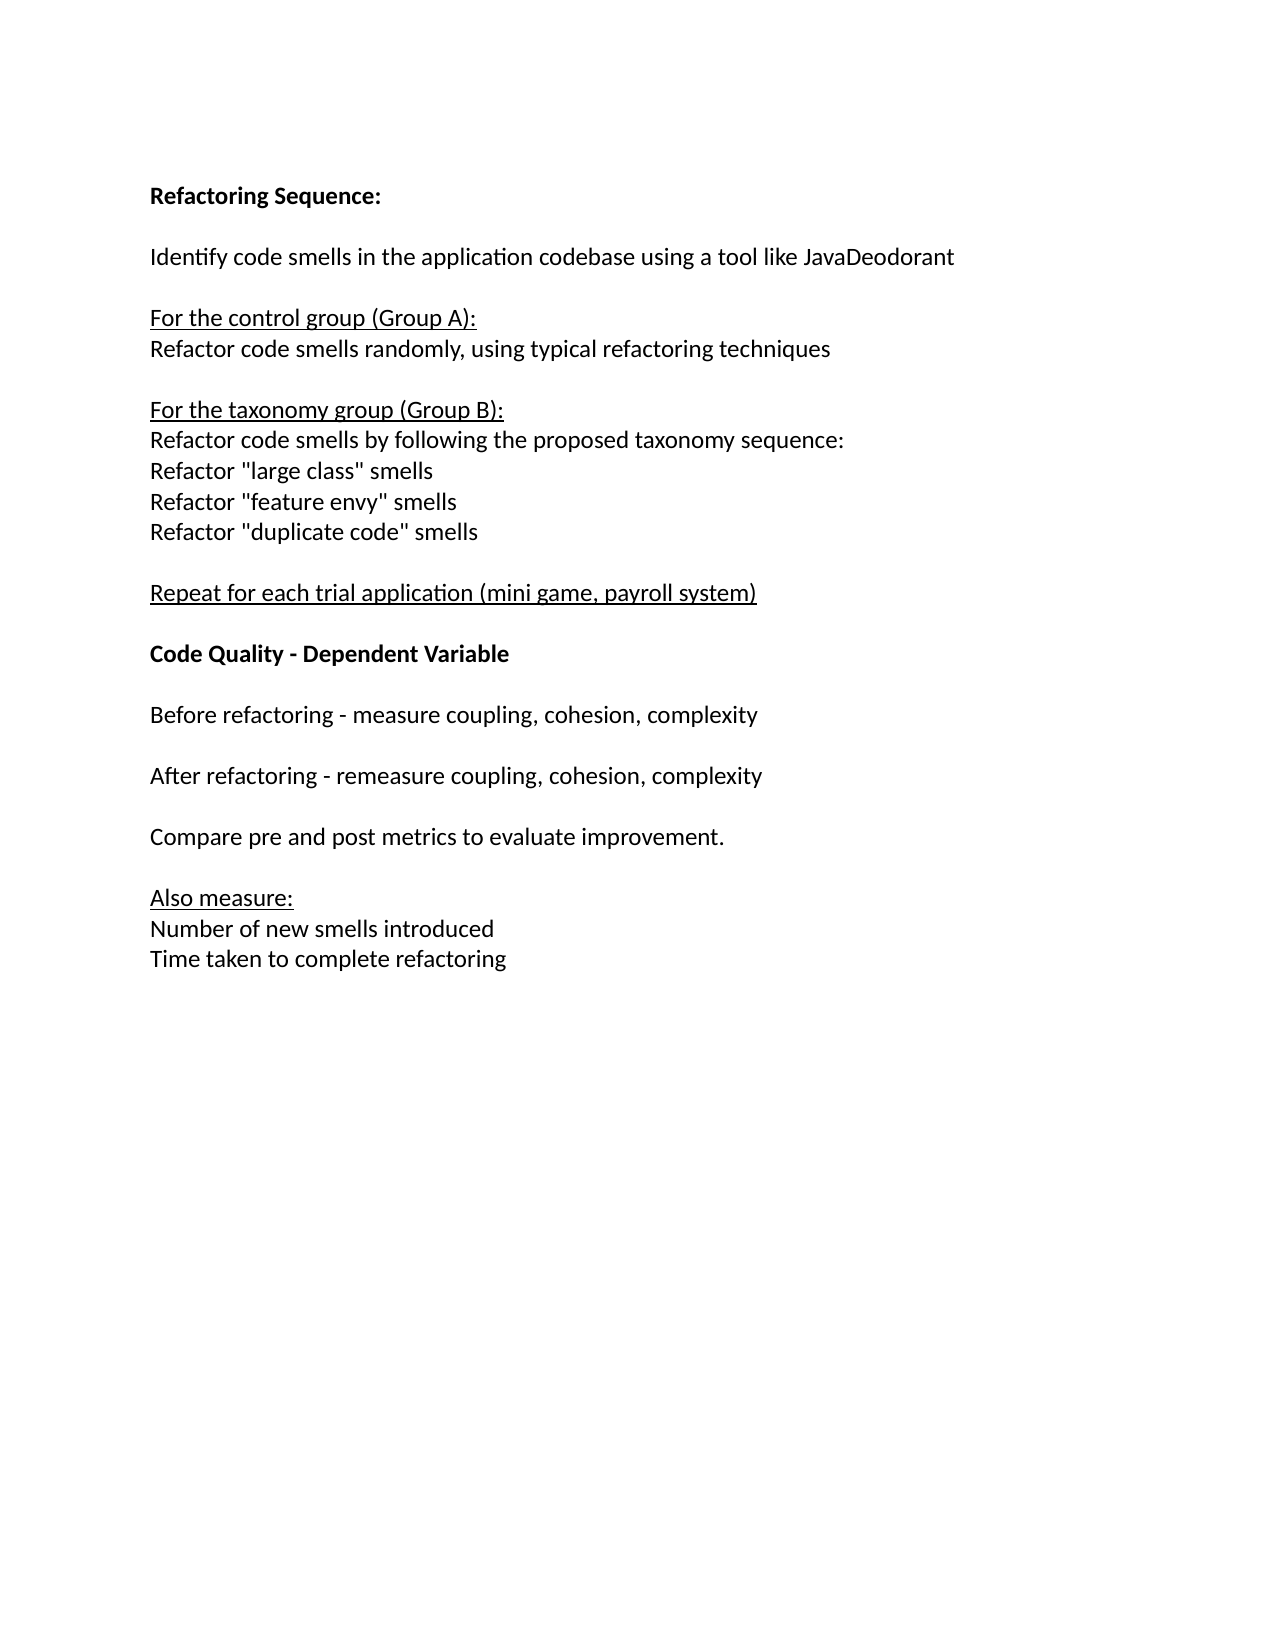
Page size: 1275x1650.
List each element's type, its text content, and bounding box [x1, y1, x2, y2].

text Refactoring Sequence: [150, 181, 1125, 211]
text Repeat for each trial application (mini game, payroll system) [150, 577, 1125, 608]
text Refactor code smells randomly, using typical refactoring techniques [150, 333, 1125, 364]
text Compare pre and post metrics to evaluate improvement. [150, 821, 1125, 852]
text Refactor "duplicate code" smells [150, 516, 1125, 547]
text Refactor code smells by following the proposed taxonomy sequence: [150, 425, 1125, 455]
text Before refactoring - measure coupling, cohesion, complexity [150, 699, 1125, 730]
text Number of new smells introduced [150, 913, 1125, 943]
text Refactor "large class" smells [150, 455, 1125, 486]
text For the control group (Group A): [150, 303, 1125, 333]
text Code Quality - Dependent Variable [150, 638, 1125, 669]
text Refactor "feature envy" smells [150, 486, 1125, 516]
text Time taken to complete refactoring [150, 943, 1125, 974]
text For the taxonomy group (Group B): [150, 394, 1125, 425]
text Identify code smells in the application codebase using a tool like JavaDeodorant [150, 242, 1125, 272]
text Also measure: [150, 882, 1125, 913]
text After refactoring - remeasure coupling, cohesion, complexity [150, 760, 1125, 791]
